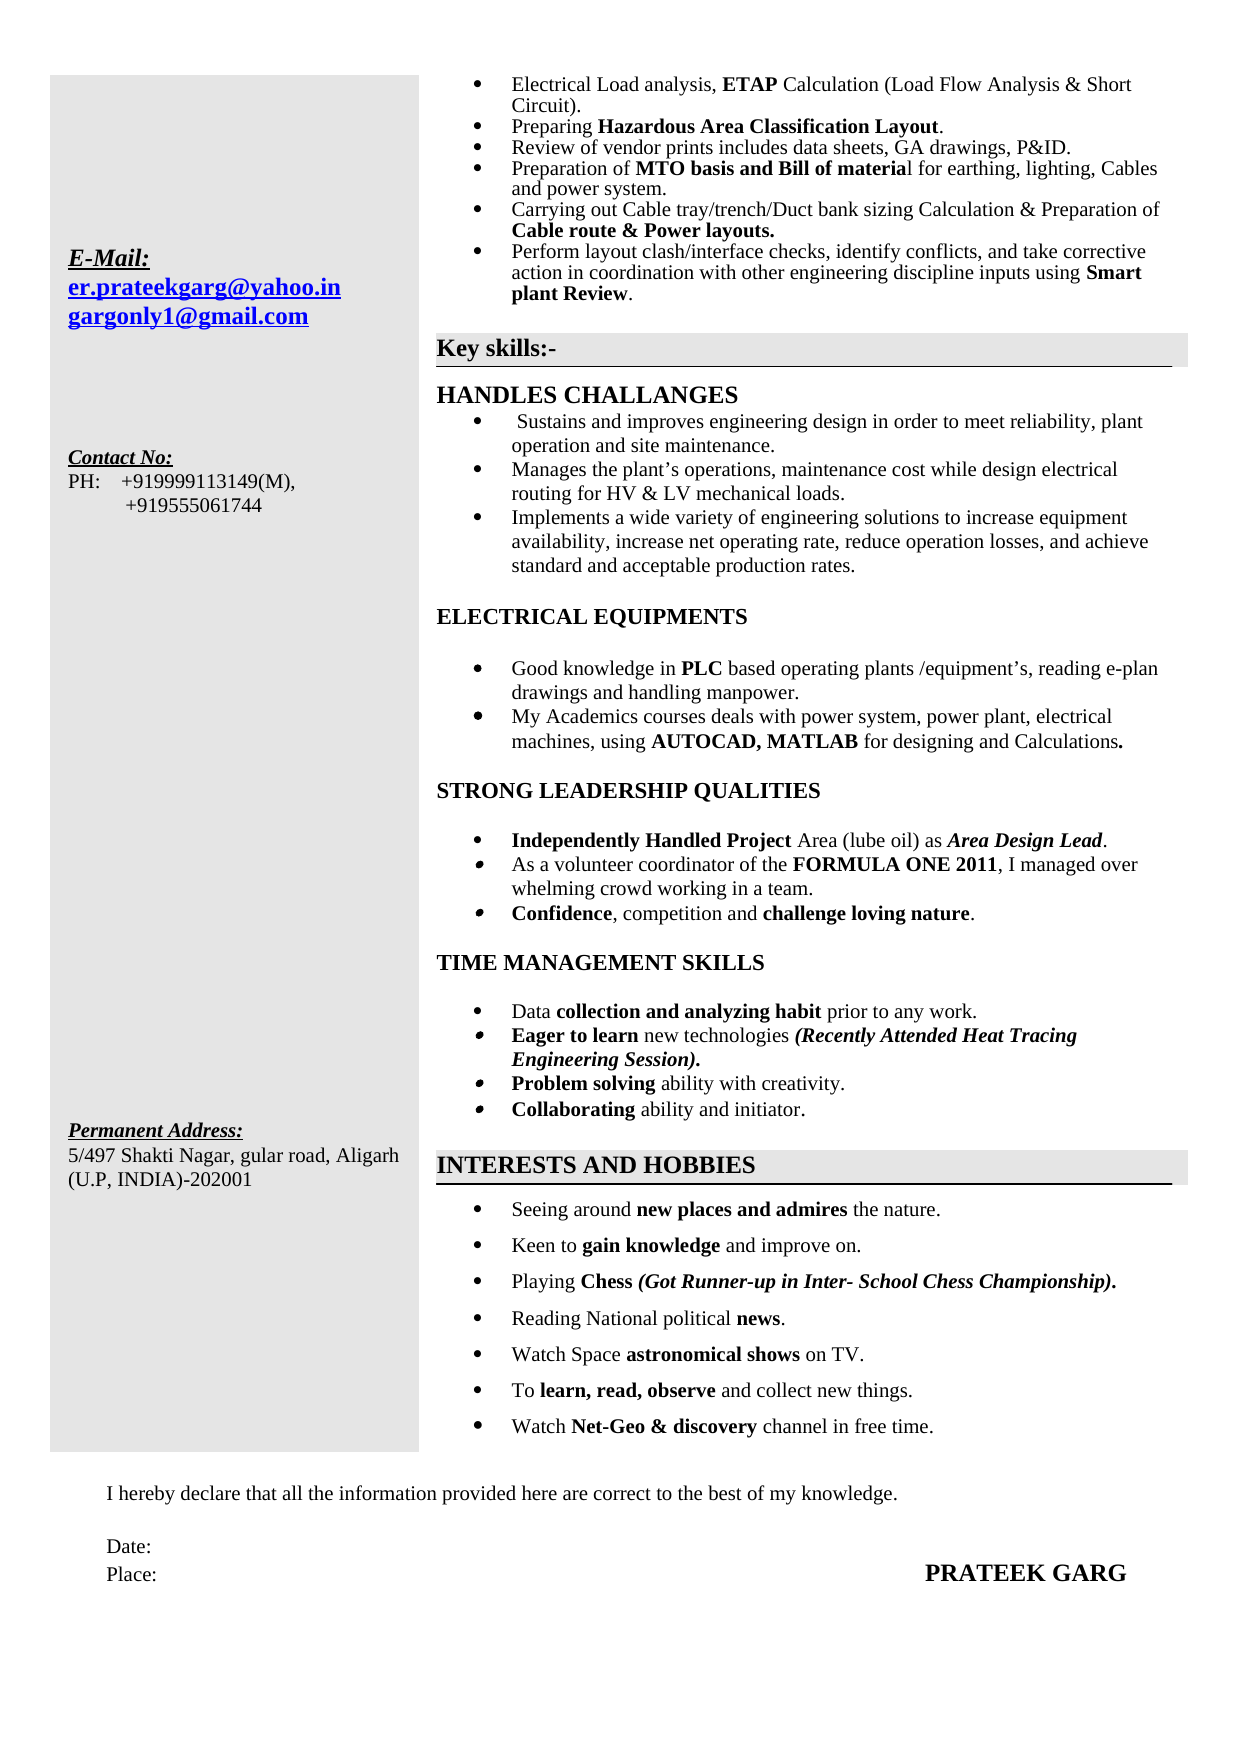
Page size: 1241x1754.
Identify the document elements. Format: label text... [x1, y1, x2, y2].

text I hereby declare that all the information provided here are correct to the best of my knowledge. [75, 1481, 1165, 1505]
text Place: PRATEEK GARG [75, 1558, 1240, 1587]
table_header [50, 75, 419, 1452]
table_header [419, 75, 1190, 1452]
text Date: [0, 1534, 1240, 1558]
